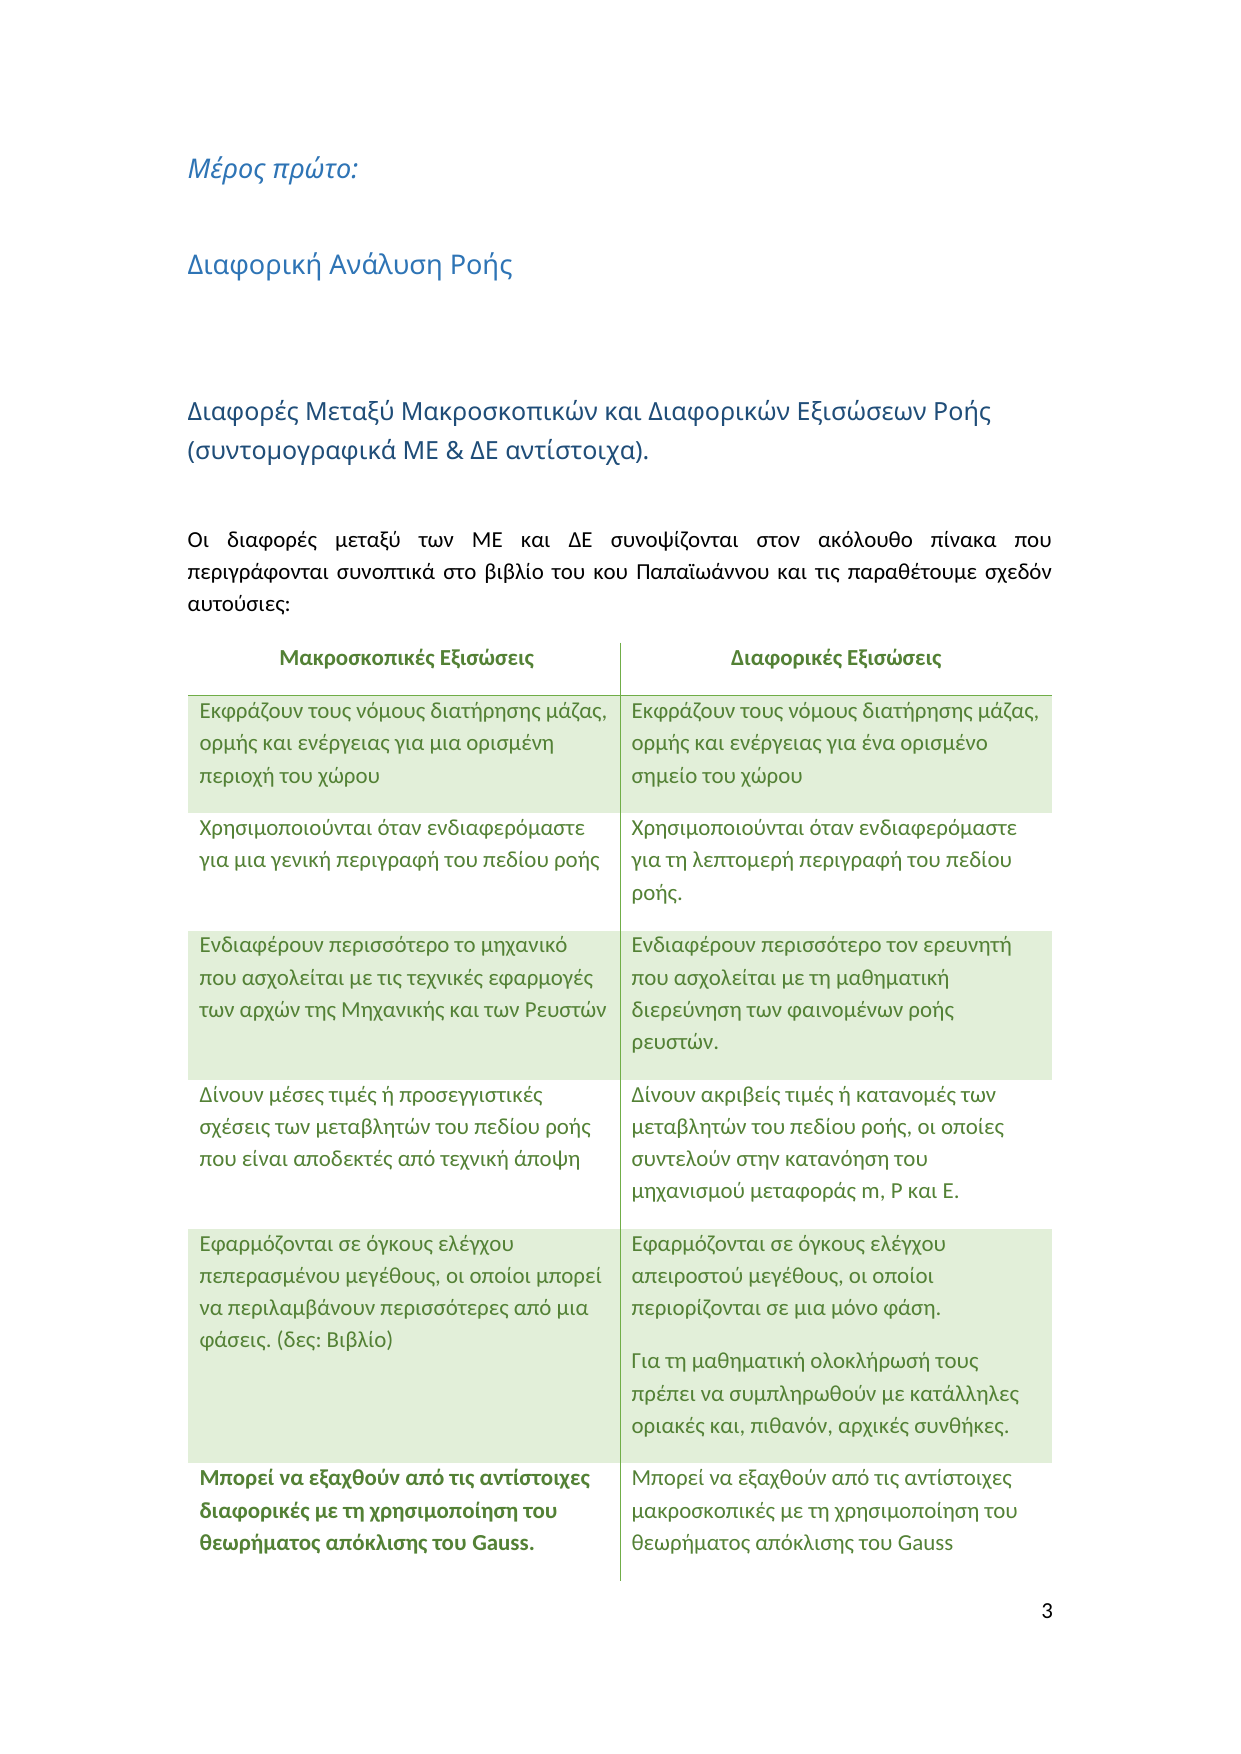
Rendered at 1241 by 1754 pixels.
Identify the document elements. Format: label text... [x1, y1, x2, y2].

table_cell Χρησιμοποιούνται όταν ενδιαφερόμαστε για τη λεπτομερή περιγραφή του πεδίου ροής. [621, 814, 1052, 931]
table_cell Δίνουν μέσες τιμές ή προσεγγιστικές σχέσεις των μεταβλητών του πεδίου ροής που είναι αποδεκτές από τεχνική άποψη [188, 1080, 620, 1229]
table_cell Εκφράζουν τους νόμους διατήρησης μάζας, ορμής και ενέργειας για μια ορισμένη περιοχή του χώρου [188, 696, 620, 813]
table_cell Ενδιαφέρουν περισσότερο τον ερευνητή που ασχολείται με τη μαθηματική διερεύνηση των φαινομένων ροής ρευστών. [621, 931, 1052, 1080]
table_cell Μπορεί να εξαχθούν από τις αντίστοιχες μακροσκοπικές με τη χρησιμοποίηση του θεωρήματος απόκλισης του Gauss [621, 1464, 1052, 1581]
text Οι διαφορές μεταξύ των ΜΕ και ΔΕ συνοψίζονται στον ακόλουθο πίνακα που περιγράφονται συνοπτικά στο βιβλίο του κου Παπαϊωάννου και τις παραθέτουμε σχεδόν αυτούσιες: [187, 525, 1053, 618]
table_cell Εκφράζουν τους νόμους διατήρησης μάζας, ορμής και ενέργειας για ένα ορισμένο σημείο του χώρου [621, 696, 1052, 813]
table_cell Εφαρμόζονται σε όγκους ελέγχου απειροστού μεγέθους, οι οποίοι περιορίζονται σε μια μόνο φάση. Για τη μαθηματική ολοκλήρωσή τους πρέπει να συμπληρωθούν με κατάλληλες οριακές και, πιθανόν, αρχικές συνθήκες. [621, 1229, 1052, 1463]
table_cell Εφαρμόζονται σε όγκους ελέγχου πεπερασμένου μεγέθους, οι οποίοι μπορεί να περιλαμβάνουν περισσότερες από μια φάσεις. (δες: Βιβλίο) [188, 1229, 620, 1463]
subtitle Διαφορές Μεταξύ Μακροσκοπικών και Διαφορικών Εξισώσεων Ροής (συντομογραφικά ΜΕ & ΔΕ αντίστοιχα). [187, 394, 1053, 467]
table_header Μακροσκοπικές Εξισώσεις [188, 643, 620, 695]
table_cell Ενδιαφέρουν περισσότερο το μηχανικό που ασχολείται με τις τεχνικές εφαρμογές των αρχών της Μηχανικής και των Ρευστών [188, 931, 620, 1080]
subtitle Μέρος πρώτο: [187, 150, 1053, 187]
subtitle Διαφορική Ανάλυση Ροής [187, 245, 1053, 282]
table_cell Μπορεί να εξαχθούν από τις αντίστοιχες διαφορικές με τη χρησιμοποίηση του θεωρήματος απόκλισης του Gauss. [188, 1464, 620, 1581]
table_header Διαφορικές Εξισώσεις [621, 643, 1052, 695]
table_cell Δίνουν ακριβείς τιμές ή κατανομές των μεταβλητών του πεδίου ροής, οι οποίες συντελούν στην κατανόηση του μηχανισμού μεταφοράς m, P και Ε. [621, 1080, 1052, 1229]
table_cell Χρησιμοποιούνται όταν ενδιαφερόμαστε για μια γενική περιγραφή του πεδίου ροής [188, 814, 620, 931]
